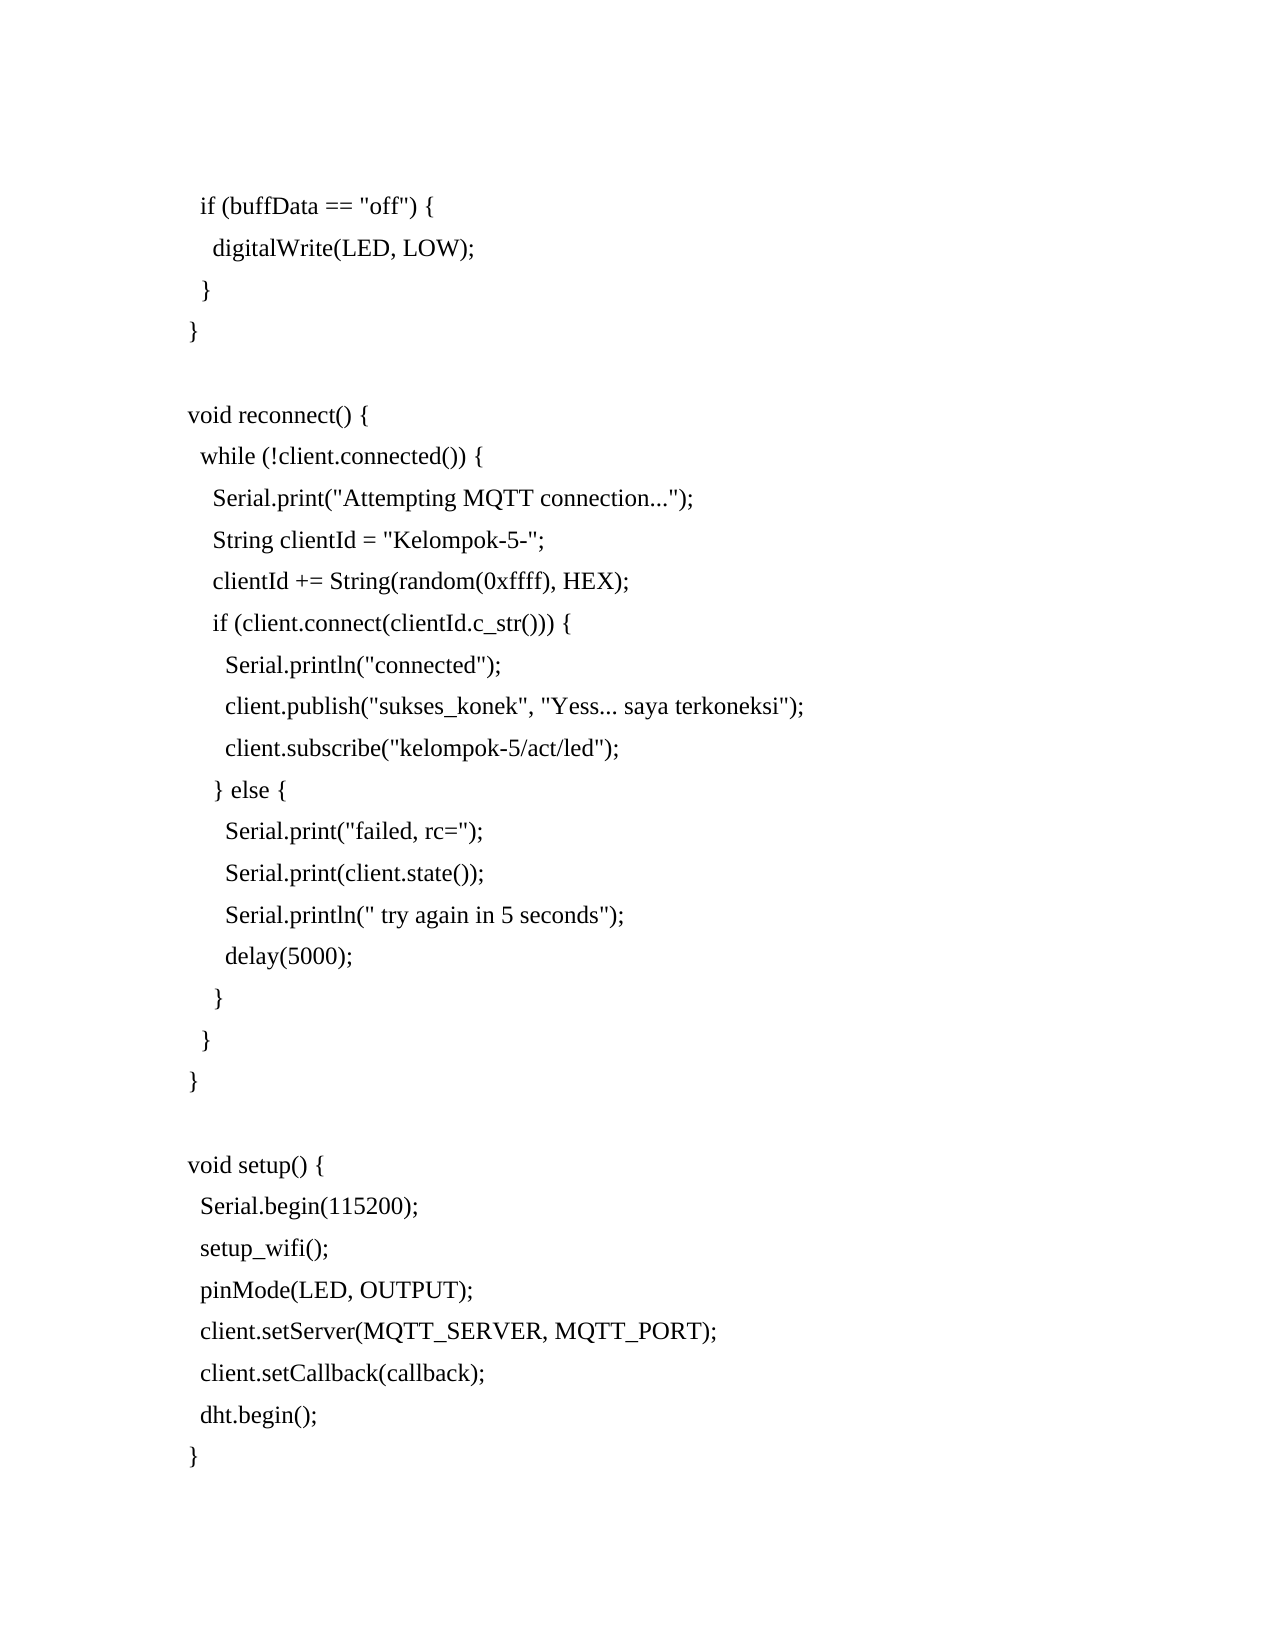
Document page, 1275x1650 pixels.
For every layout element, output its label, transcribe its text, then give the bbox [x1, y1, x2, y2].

text Serial.print("Attempting MQTT connection..."); [187, 483, 1125, 512]
text } [187, 316, 1125, 345]
text Serial.begin(115200); [187, 1191, 1125, 1220]
text } [187, 275, 1125, 303]
text clientId += String(random(0xffff), HEX); [187, 566, 1125, 595]
text while (!client.connected()) { [187, 441, 1125, 470]
text dht.begin(); [187, 1400, 1125, 1428]
text if (buffData == "off") { [187, 191, 1125, 220]
text void setup() { [187, 1150, 1125, 1178]
text digitalWrite(LED, LOW); [187, 233, 1125, 262]
text } [187, 983, 1125, 1012]
text client.subscribe("kelompok-5/act/led"); [187, 733, 1125, 762]
text delay(5000); [187, 941, 1125, 970]
text if (client.connect(clientId.c_str())) { [187, 608, 1125, 637]
text Serial.println("connected"); [187, 650, 1125, 678]
text Serial.println(" try again in 5 seconds"); [187, 900, 1125, 928]
text Serial.print("failed, rc="); [187, 816, 1125, 845]
text client.setServer(MQTT_SERVER, MQTT_PORT); [187, 1316, 1125, 1345]
text Serial.print(client.state()); [187, 858, 1125, 887]
text client.setCallback(callback); [187, 1358, 1125, 1387]
text setup_wifi(); [187, 1233, 1125, 1262]
text } [187, 1025, 1125, 1053]
text String clientId = "Kelompok-5-"; [187, 525, 1125, 553]
text } [187, 1066, 1125, 1095]
text void reconnect() { [187, 400, 1125, 428]
text client.publish("sukses_konek", "Yess... saya terkoneksi"); [187, 691, 1125, 720]
text pinMode(LED, OUTPUT); [187, 1275, 1125, 1303]
text } else { [187, 775, 1125, 803]
text } [187, 1441, 1125, 1470]
